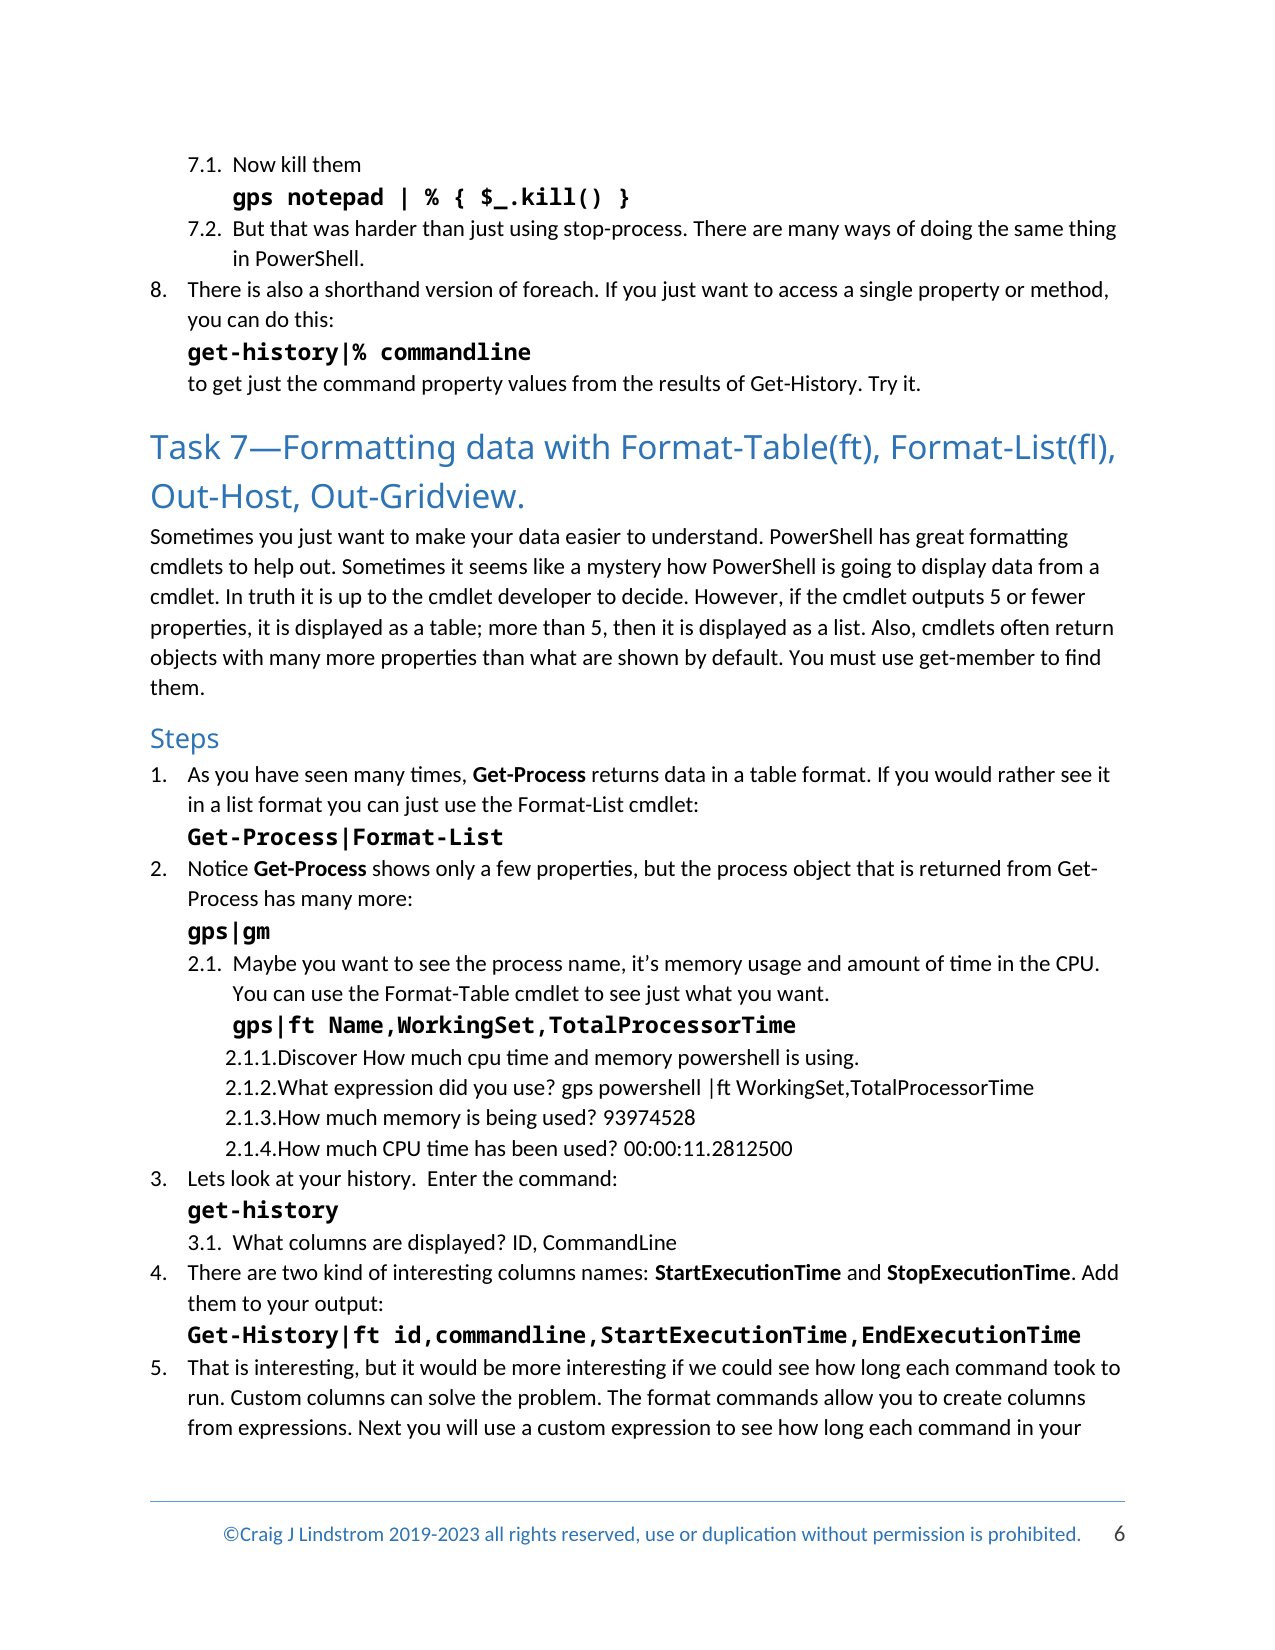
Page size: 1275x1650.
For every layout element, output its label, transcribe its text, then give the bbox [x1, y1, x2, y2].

list But that was harder than just using stop-process. There are many ways of doing the same thing in PowerShell. [187, 214, 1125, 272]
list As you have seen many times, Get-Process returns data in a table format. If you would rather see it in a list format you can just use the Format-List cmdlet: Get-Process|Format-List [150, 760, 1125, 852]
list Discover How much cpu time and memory powershell is using. [225, 1043, 1125, 1071]
list Maybe you want to see the process name, it’s memory usage and amount of time in the CPU. You can use the Format-Table cmdlet to see just what you want. gps|ft Name,WorkingSet,TotalProcessorTime [187, 949, 1125, 1041]
list What expression did you use? [225, 1073, 1125, 1101]
subtitle Task 7—Formatting data with Format-Table(ft), Format-List(fl), Out-Host, Out-Gridview. [150, 424, 1125, 518]
list How much memory is being used? [225, 1103, 1125, 1132]
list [150, 1353, 1125, 1441]
subtitle Steps [150, 720, 1125, 757]
list How much CPU time has been used? [225, 1134, 1125, 1162]
list There is also a shorthand version of foreach. If you just want to access a single property or method, you can do this: get-history|% commandline to get just the command property values from the results of Get-History. Try it. [150, 275, 1125, 397]
list There are two kind of interesting columns names: StartExecutionTime and StopExecutionTime. Add them to your output: Get-History|ft id,commandline,StartExecutionTime,EndExecutionTime [150, 1258, 1125, 1350]
list Notice Get-Process shows only a few properties, but the process object that is returned from Get-Process has many more: gps|gm [150, 854, 1125, 946]
list What columns are displayed? [187, 1228, 1125, 1256]
text Sometimes you just want to make your data easier to understand. PowerShell has great formatting cmdlets to help out. Sometimes it seems like a mystery how PowerShell is going to display data from a cmdlet. In truth it is up to the cmdlet developer to decide. However, if the cmdlet outputs 5 or fewer properties, it is displayed as a table; more than 5, then it is displayed as a list. Also, cmdlets often return objects with many more properties than what are shown by default. You must use get-member to find them. [150, 522, 1125, 701]
list Lets look at your history. Enter the command: get-history [150, 1164, 1125, 1226]
list Now kill them gps notepad | % { $_.kill() } [187, 150, 1125, 212]
